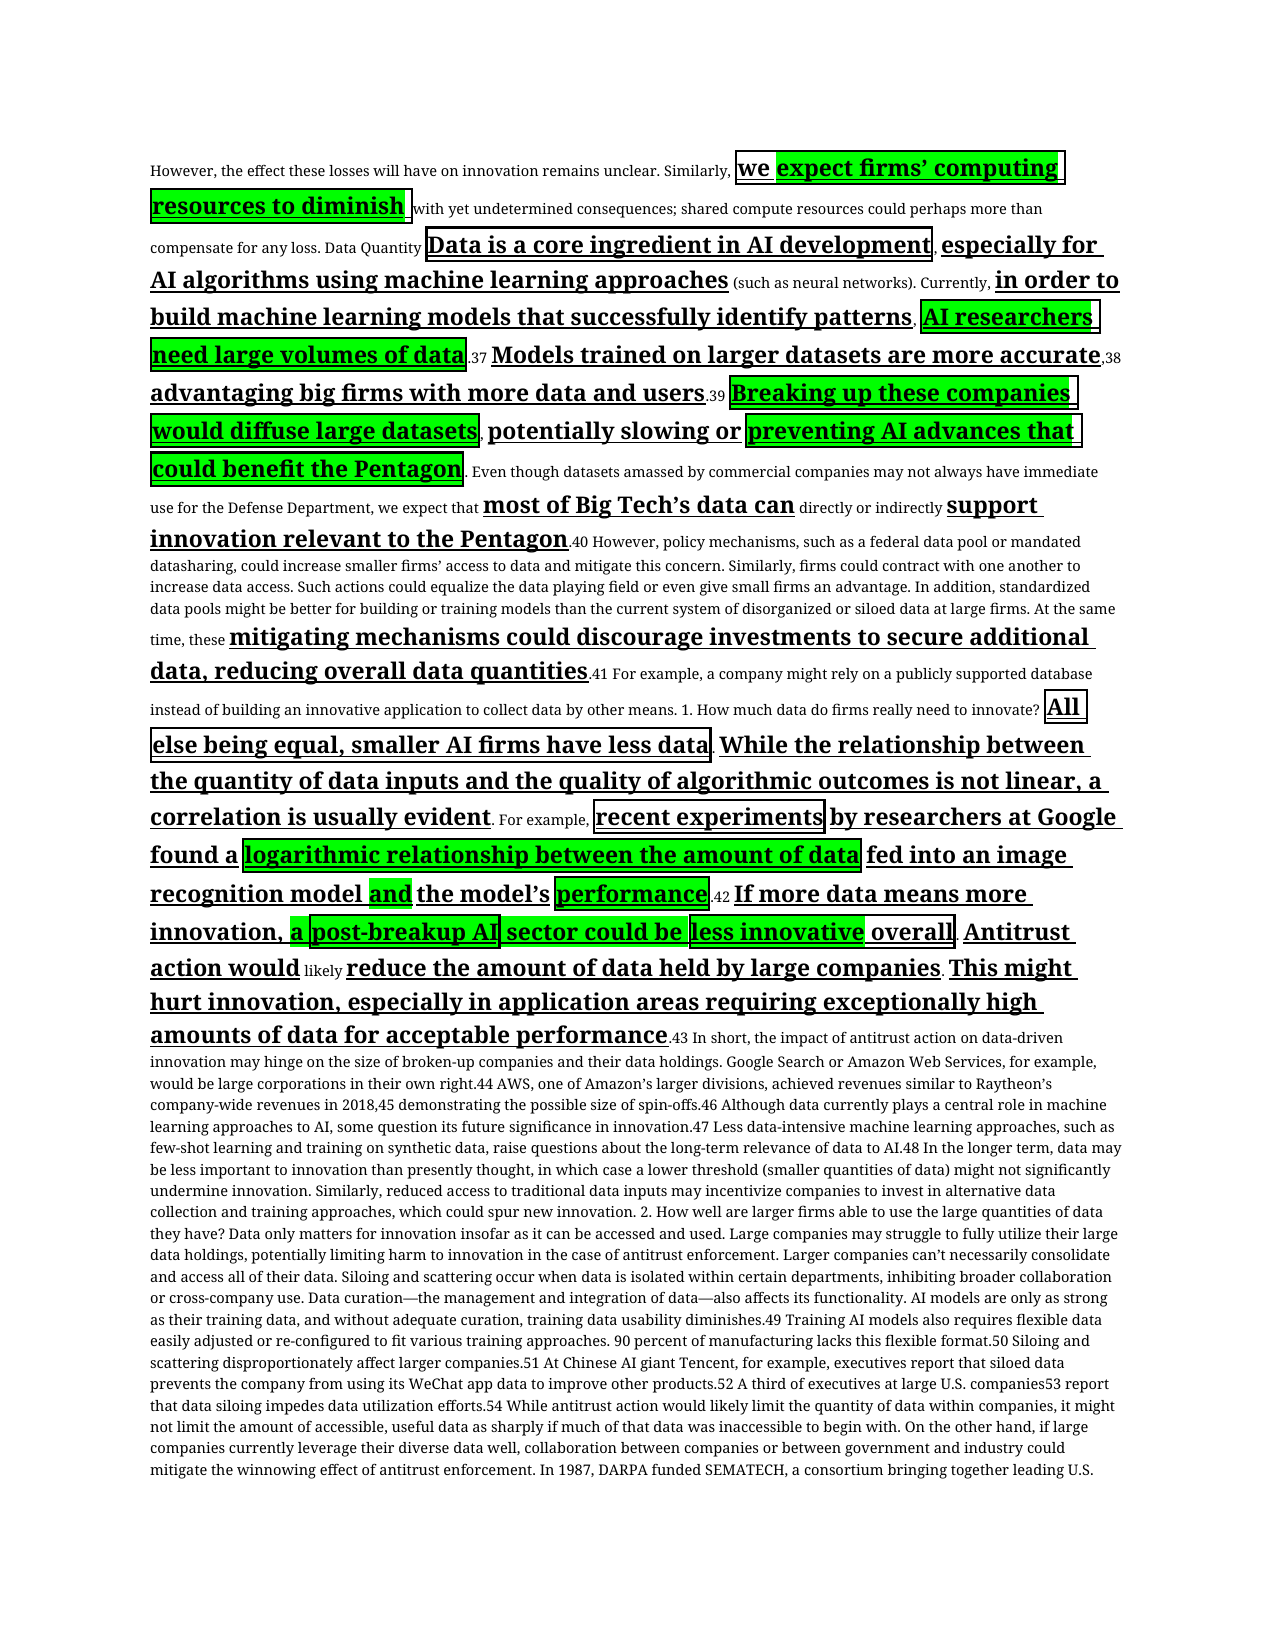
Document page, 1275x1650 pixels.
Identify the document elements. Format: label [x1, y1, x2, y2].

text [150, 150, 1125, 1480]
